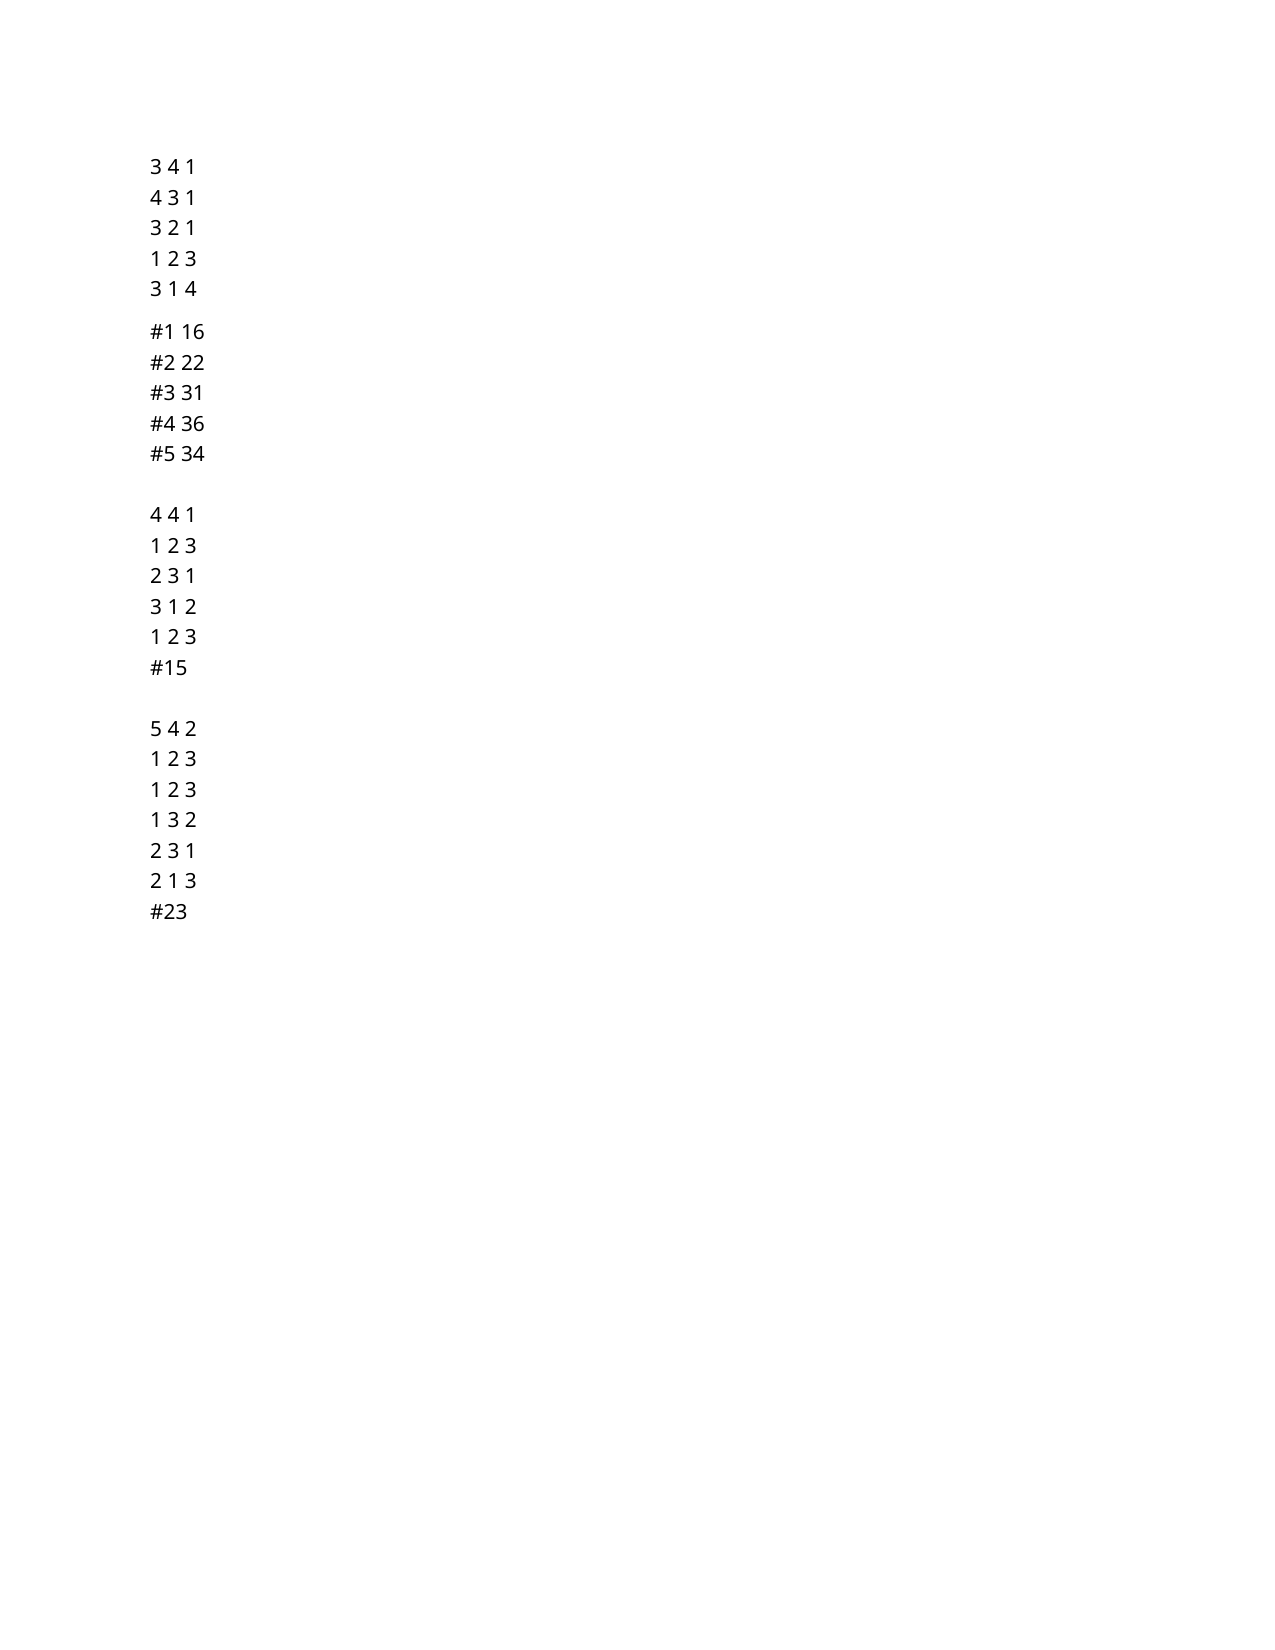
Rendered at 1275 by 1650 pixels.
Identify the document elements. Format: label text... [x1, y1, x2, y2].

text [150, 150, 1125, 303]
text #1 16 #2 22 #3 31 #4 36 #5 34 4 4 1 1 2 3 2 3 1 3 1 2 1 2 3 #15 5 4 2 1 2 3 1 2 3 1 3 2 2 3 1 2 1 3 #23 [150, 315, 1125, 926]
